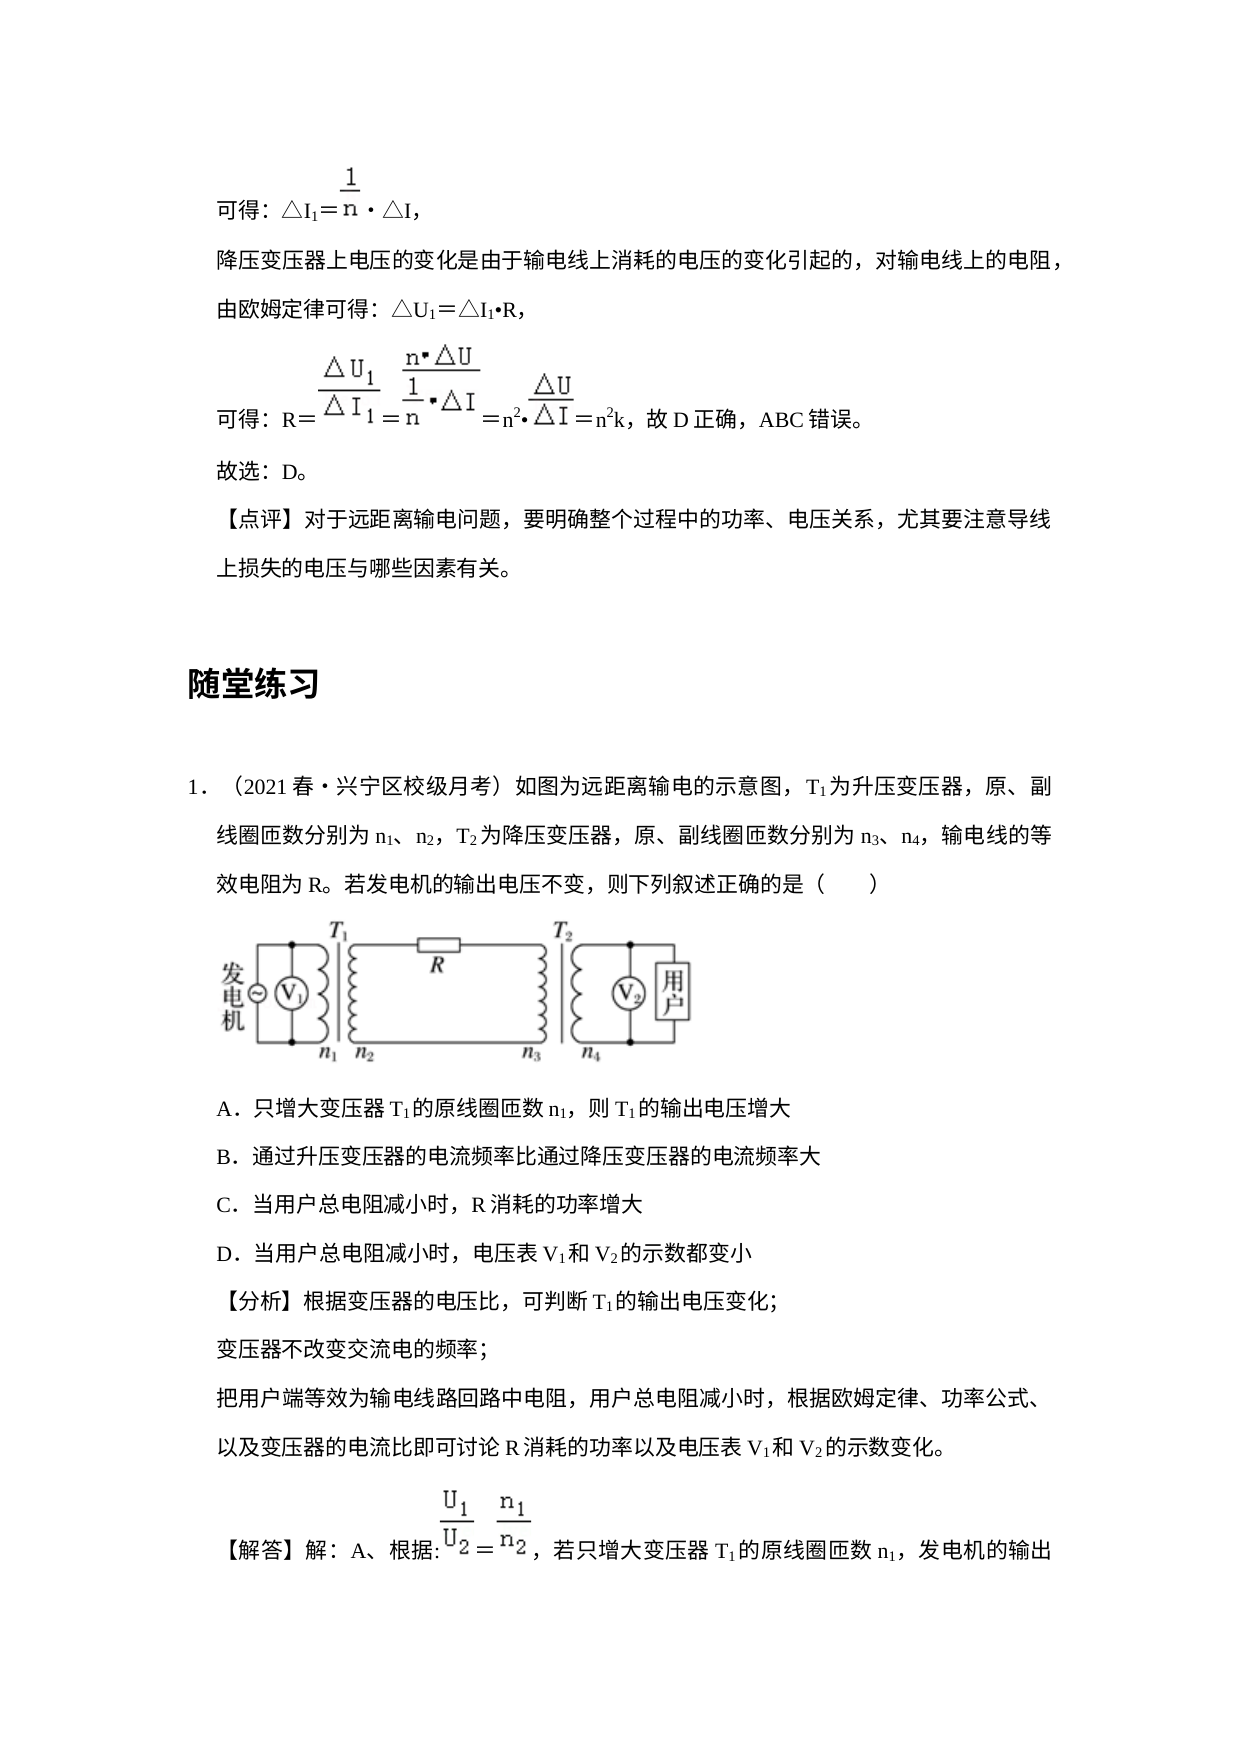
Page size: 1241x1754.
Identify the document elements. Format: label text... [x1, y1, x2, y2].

picture [528, 373, 574, 428]
subtitle 随堂练习 [187, 658, 1053, 706]
text 可得：△I1＝•△I， [216, 162, 1053, 227]
picture [496, 1487, 532, 1559]
text 故选：D。 [216, 453, 1053, 486]
text 降压变压器上电压的变化是由于输电线上消耗的电压的变化引起的，对输电线上的电阻，由欧姆定律可得：△U1＝△I1•R， [216, 243, 1053, 324]
text A．只增大变压器T1的原线圈匝数n1，则T1的输出电压增大 [187, 1090, 1053, 1123]
text 1．（2021春•兴宁区校级月考）如图为远距离输电的示意图，T1为升压变压器，原、副线圈匝数分别为n1、n2，T2为降压变压器，原、副线圈匝数分别为n3、n4，输电线的等效电阻为R。若发电机的输出电压不变，则下列叙述正确的是（ ） [187, 769, 1053, 899]
text C．当用户总电阻减小时，R消耗的功率增大 [187, 1187, 1053, 1219]
text B．通过升压变压器的电流频率比通过降压变压器的电流频率大 [187, 1139, 1053, 1171]
text 【点评】对于远距离输电问题，要明确整个过程中的功率、电压关系，尤其要注意导线上损失的电压与哪些因素有关。 [216, 502, 1053, 583]
text 可得：R＝＝＝n2•＝n2k，故D正确，ABC错误。 [216, 340, 1053, 437]
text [216, 1477, 1053, 1575]
text 变压器不改变交流电的频率； [216, 1332, 1053, 1364]
picture [339, 163, 361, 219]
text D．当用户总电阻减小时，电压表V1和V2的示数都变小 [187, 1235, 1053, 1268]
text 把用户端等效为输电线路回路中电阻，用户总电阻减小时，根据欧姆定律、功率公式、以及变压器的电流比即可讨论R消耗的功率以及电压表V1和V2的示数变化。 [216, 1380, 1053, 1462]
text 【分析】根据变压器的电压比，可判断T1的输出电压变化； [216, 1284, 1053, 1316]
picture [216, 914, 696, 1068]
picture [439, 1487, 475, 1559]
picture [402, 343, 481, 428]
picture [318, 355, 381, 428]
